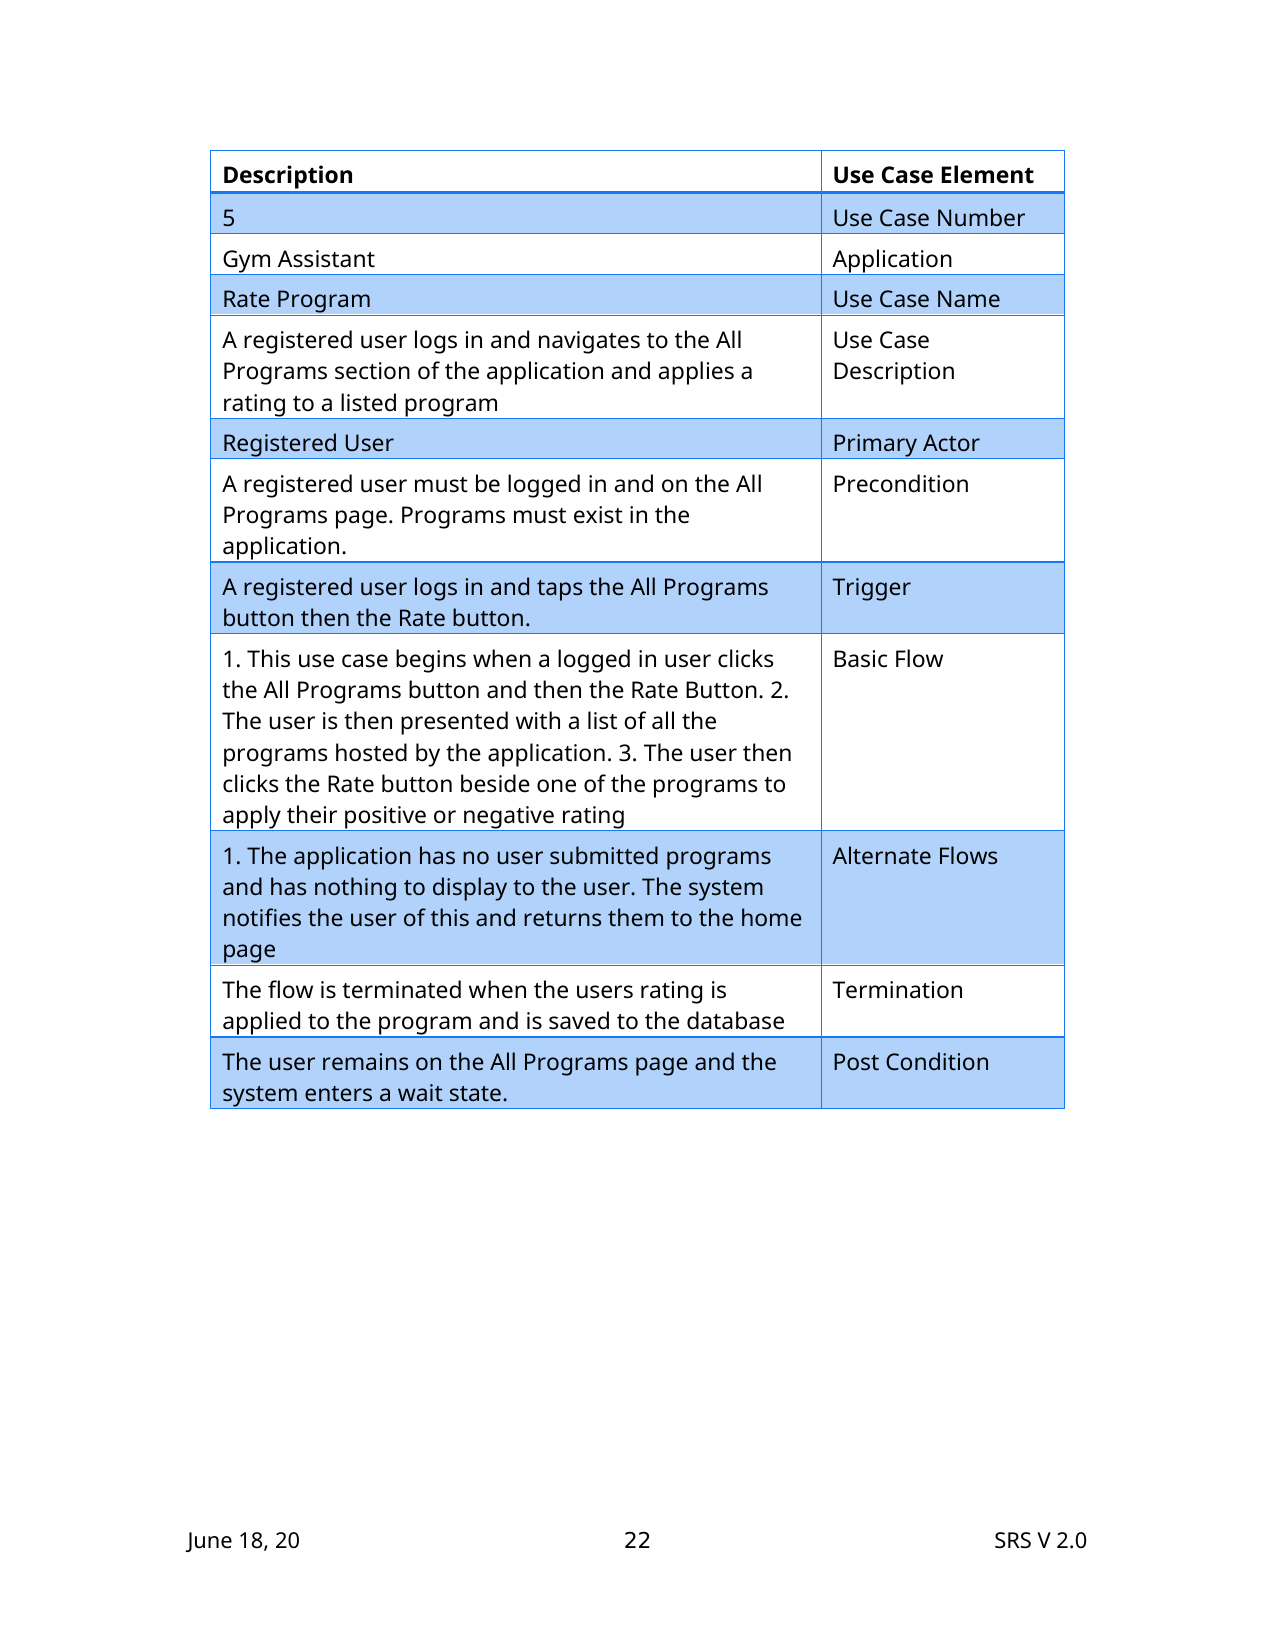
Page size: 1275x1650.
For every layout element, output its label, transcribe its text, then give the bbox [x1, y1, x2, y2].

table_cell A registered user must be logged in and on the All Programs page. Programs must exist in the application. [211, 459, 821, 561]
table_cell Termination [822, 966, 1064, 1036]
table_cell Application [822, 234, 1064, 274]
table_header Description [211, 151, 821, 191]
table_cell Rate Program [211, 275, 821, 314]
table_header Use Case Element [822, 151, 1064, 191]
table_cell A registered user logs in and taps the All Programs button then the Rate button. [211, 563, 821, 633]
table_cell Use Case Number [822, 194, 1064, 233]
table_cell 5 [211, 194, 821, 233]
table_cell The flow is terminated when the users rating is applied to the program and is saved to the database [211, 966, 821, 1036]
table_cell 1. This use case begins when a logged in user clicks the All Programs button and then the Rate Button. 2. The user is then presented with a list of all the programs hosted by the application. 3. The user then clicks the Rate button beside one of the programs to apply their positive or negative rating [211, 634, 821, 830]
table_cell Alternate Flows [822, 831, 1064, 964]
table_cell Precondition [822, 459, 1064, 561]
table_cell The user remains on the All Programs page and the system enters a wait state. [211, 1038, 821, 1108]
table_cell Use Case Description [822, 316, 1064, 418]
table_cell Registered User [211, 419, 821, 458]
table_cell Use Case Name [822, 275, 1064, 314]
table_cell Basic Flow [822, 634, 1064, 830]
table_cell Trigger [822, 563, 1064, 633]
table_cell Gym Assistant [211, 234, 821, 274]
table_cell A registered user logs in and navigates to the All Programs section of the application and applies a rating to a listed program [211, 316, 821, 418]
table_cell 1. The application has no user submitted programs and has nothing to display to the user. The system notifies the user of this and returns them to the home page [211, 831, 821, 964]
table_cell Post Condition [822, 1038, 1064, 1108]
table_cell Primary Actor [822, 419, 1064, 458]
